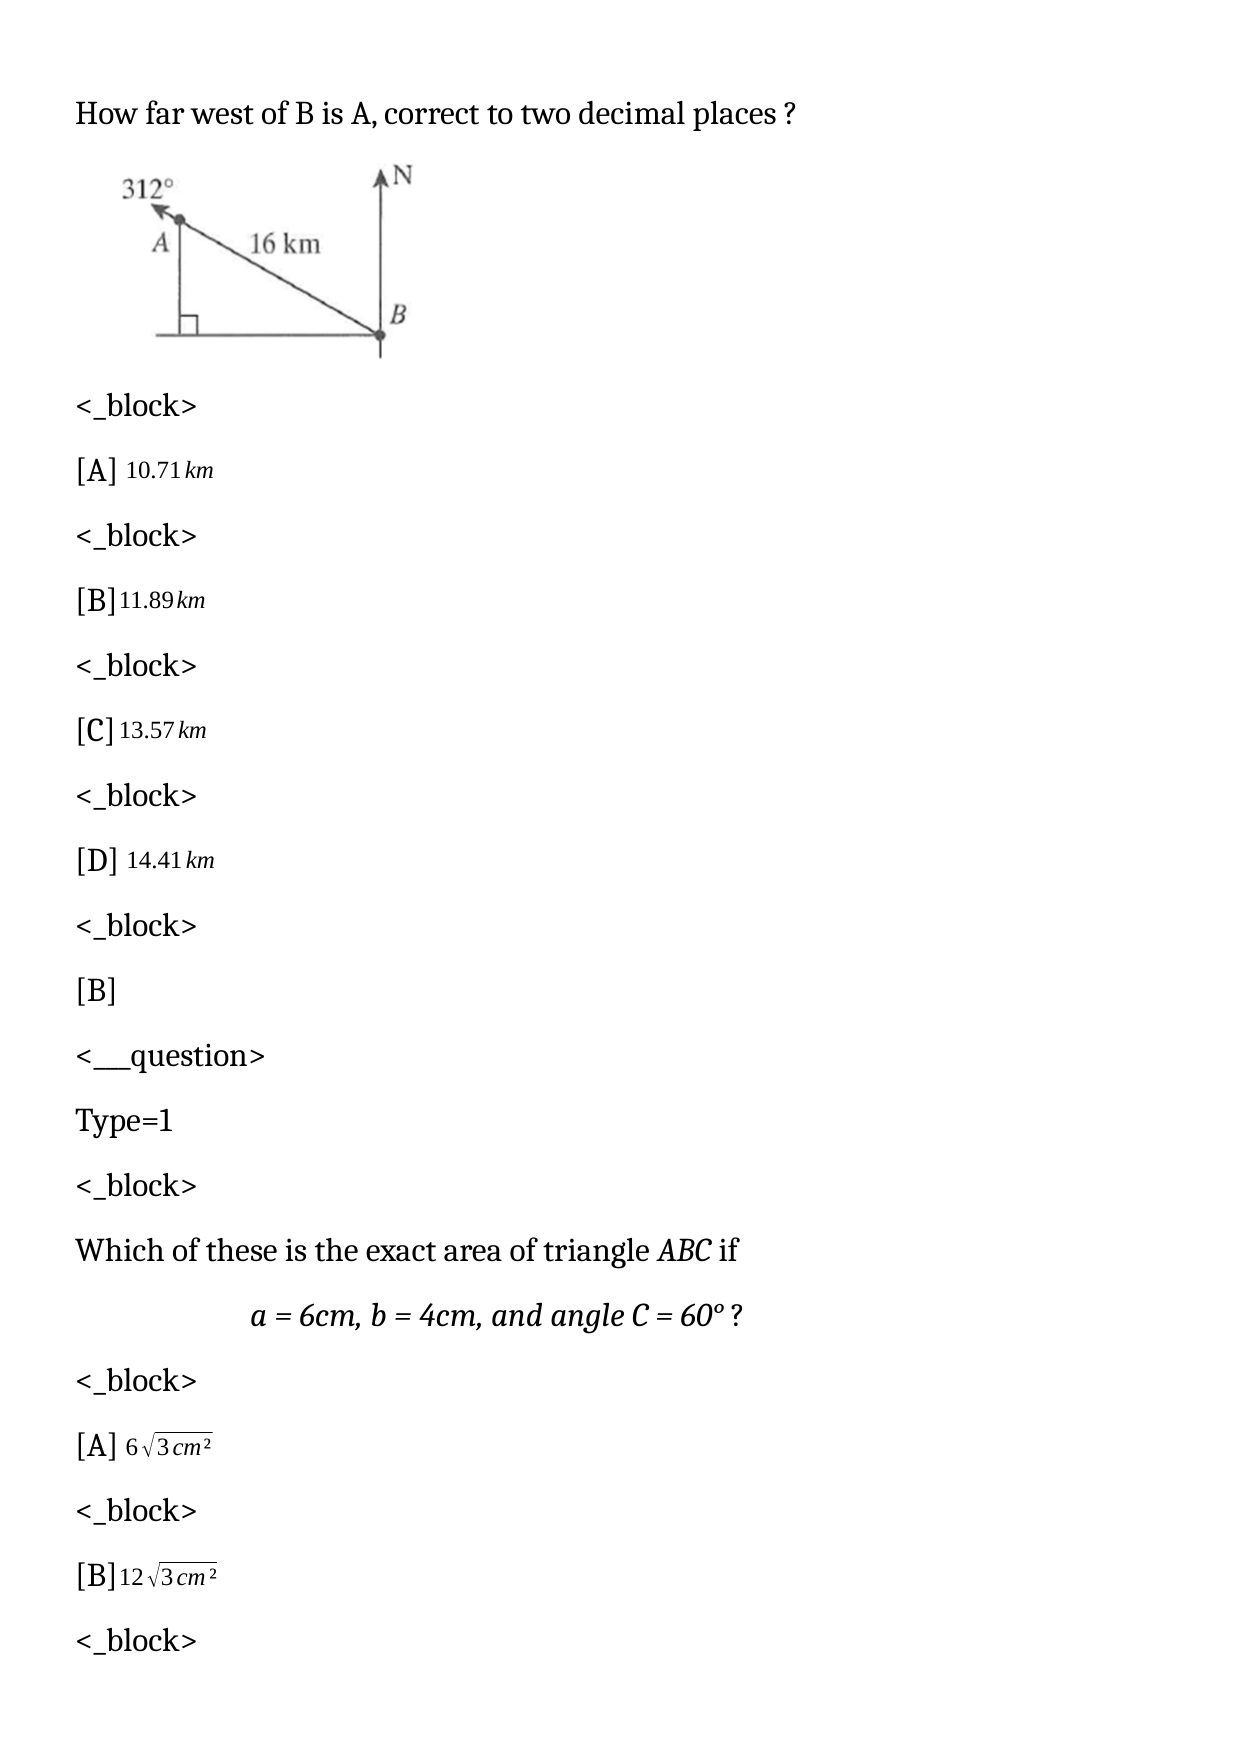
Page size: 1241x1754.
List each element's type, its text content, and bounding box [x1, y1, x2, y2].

text [D] [75, 828, 1165, 893]
text <_block> [75, 1608, 1165, 1673]
text [A] [75, 438, 1165, 503]
text How far west of B is A, correct to two decimal places ? [75, 81, 1165, 146]
text [B] [75, 568, 1165, 633]
picture [118, 145, 425, 373]
text <_block> [75, 633, 1165, 698]
text <_block> [75, 373, 1165, 438]
text Which of these is the exact area of triangle ABC if [75, 1218, 1165, 1283]
text <_block> [75, 1153, 1165, 1218]
text <_block> [75, 1478, 1165, 1543]
text a = 6cm, b = 4cm, and angle C = 60° ? [75, 1283, 1165, 1348]
text <___question> [75, 1023, 1165, 1088]
text [B] [75, 958, 1165, 1023]
text <_block> [75, 503, 1165, 568]
text [C] [75, 698, 1165, 763]
text Type=1 [75, 1088, 1165, 1153]
text <_block> [75, 893, 1165, 958]
text [A] [75, 1413, 1165, 1478]
text <_block> [75, 763, 1165, 828]
text [B] [75, 1543, 1165, 1608]
text <_block> [75, 1348, 1165, 1413]
